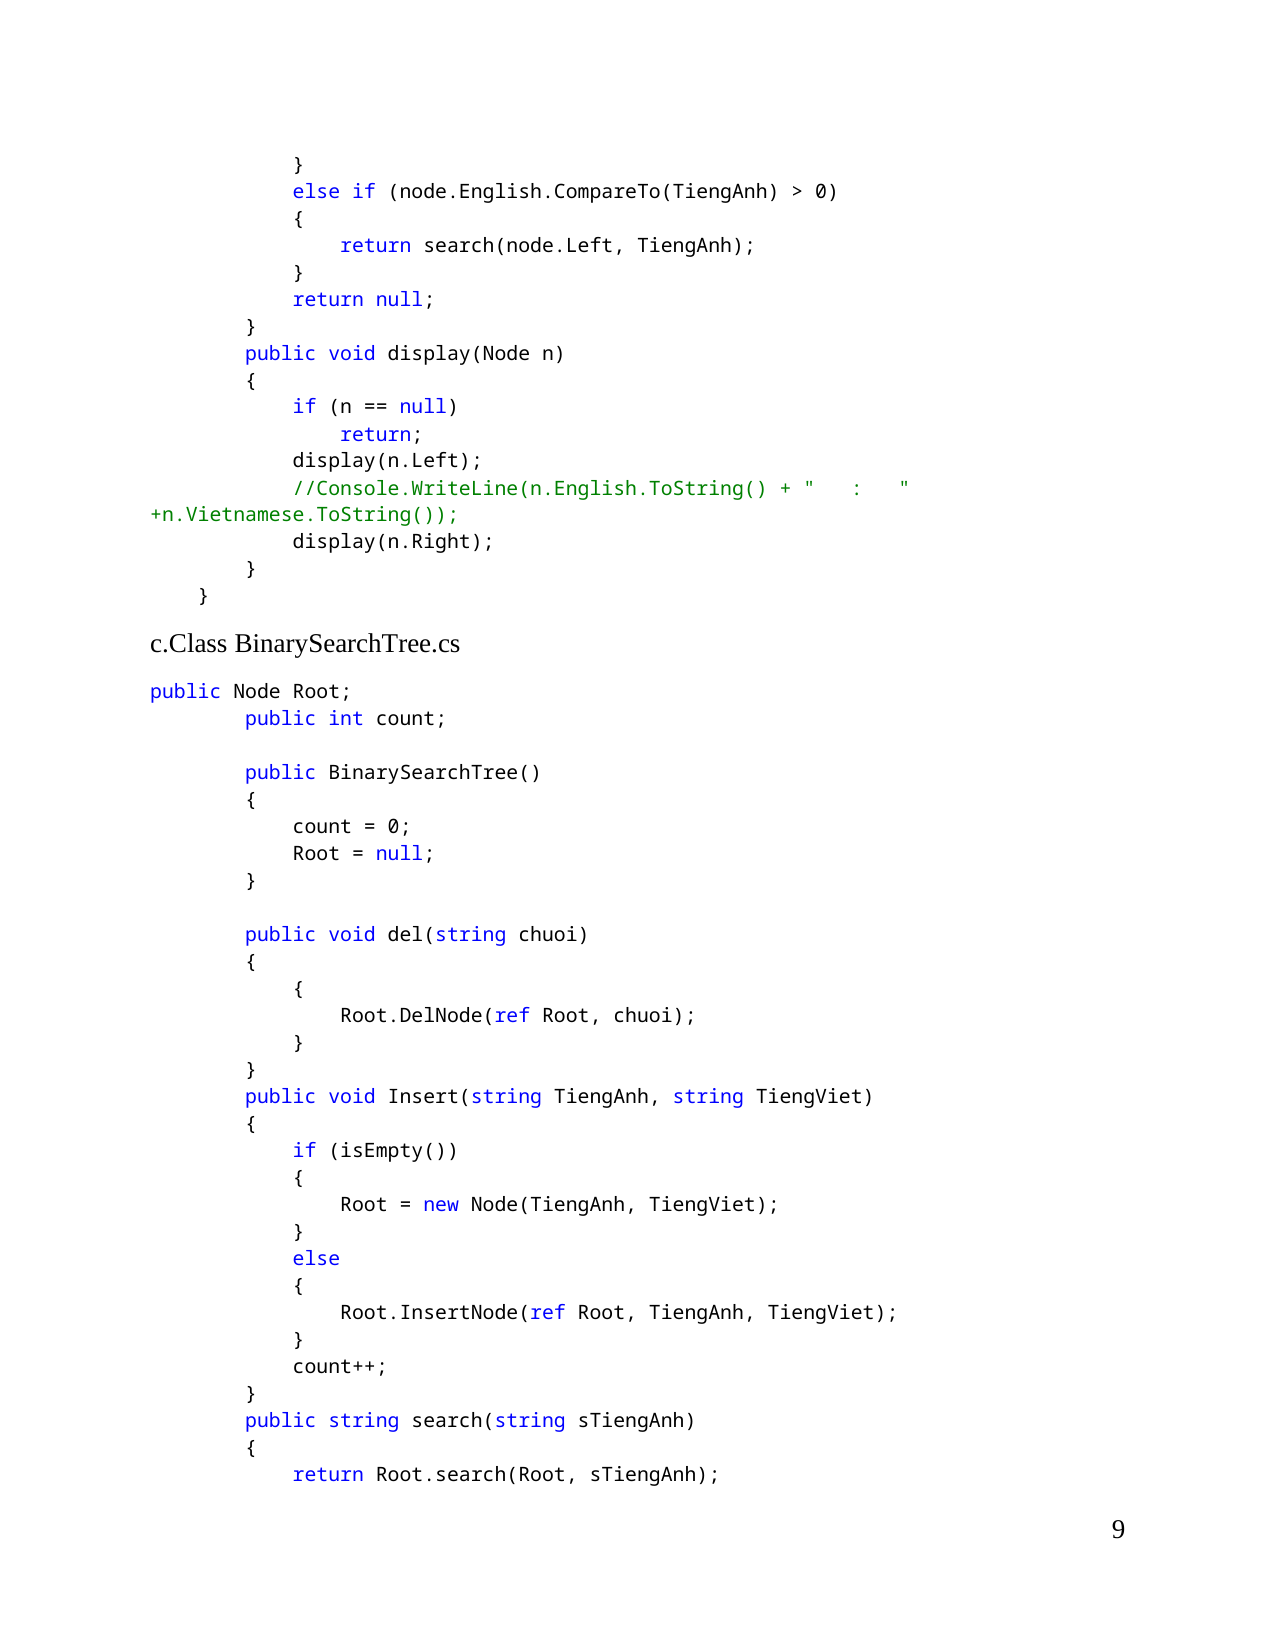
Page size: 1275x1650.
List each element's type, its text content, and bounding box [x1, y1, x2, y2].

text } [150, 1217, 1125, 1244]
text { [150, 1109, 1125, 1136]
text { [150, 1433, 1125, 1460]
text count++; [150, 1352, 1125, 1379]
text public Node Root; [150, 678, 1125, 704]
text } [150, 1379, 1125, 1406]
text } [150, 1028, 1125, 1055]
text { [150, 204, 1125, 231]
text if (n == null) [150, 393, 1125, 420]
text public string search(string sTiengAnh) [150, 1406, 1125, 1433]
text return; [150, 420, 1125, 447]
text { [150, 1163, 1125, 1190]
text else if (node.English.CompareTo(TiengAnh) > 0) [150, 177, 1125, 204]
text } [150, 582, 1125, 609]
text count = 0; [150, 812, 1125, 839]
text public int count; [150, 704, 1125, 732]
text c.Class BinarySearchTree.cs [150, 627, 1125, 658]
text return Root.search(Root, sTiengAnh); [150, 1460, 1125, 1487]
text return search(node.Left, TiengAnh); [150, 231, 1125, 258]
text Root.InsertNode(ref Root, TiengAnh, TiengViet); [150, 1298, 1125, 1325]
text } [150, 258, 1125, 285]
text display(n.Right); [150, 528, 1125, 555]
text { [150, 366, 1125, 393]
text } [150, 312, 1125, 339]
text Root = null; [150, 839, 1125, 866]
text public void Insert(string TiengAnh, string TiengViet) [150, 1082, 1125, 1109]
text { [150, 974, 1125, 1001]
text public void del(string chuoi) [150, 920, 1125, 947]
text //Console.WriteLine(n.English.ToString() + " : " +n.Vietnamese.ToString()); [150, 474, 1125, 528]
text public BinarySearchTree() [150, 758, 1125, 786]
text } [150, 1055, 1125, 1082]
text } [150, 555, 1125, 582]
text { [150, 1271, 1125, 1298]
text display(n.Left); [150, 447, 1125, 474]
text } [150, 1325, 1125, 1352]
text return null; [150, 285, 1125, 312]
text Root = new Node(TiengAnh, TiengViet); [150, 1190, 1125, 1217]
text } [150, 150, 1125, 177]
text { [150, 786, 1125, 812]
text else [150, 1244, 1125, 1271]
text public void display(Node n) [150, 339, 1125, 366]
text Root.DelNode(ref Root, chuoi); [150, 1001, 1125, 1028]
text if (isEmpty()) [150, 1136, 1125, 1163]
text } [150, 866, 1125, 893]
text { [150, 947, 1125, 974]
